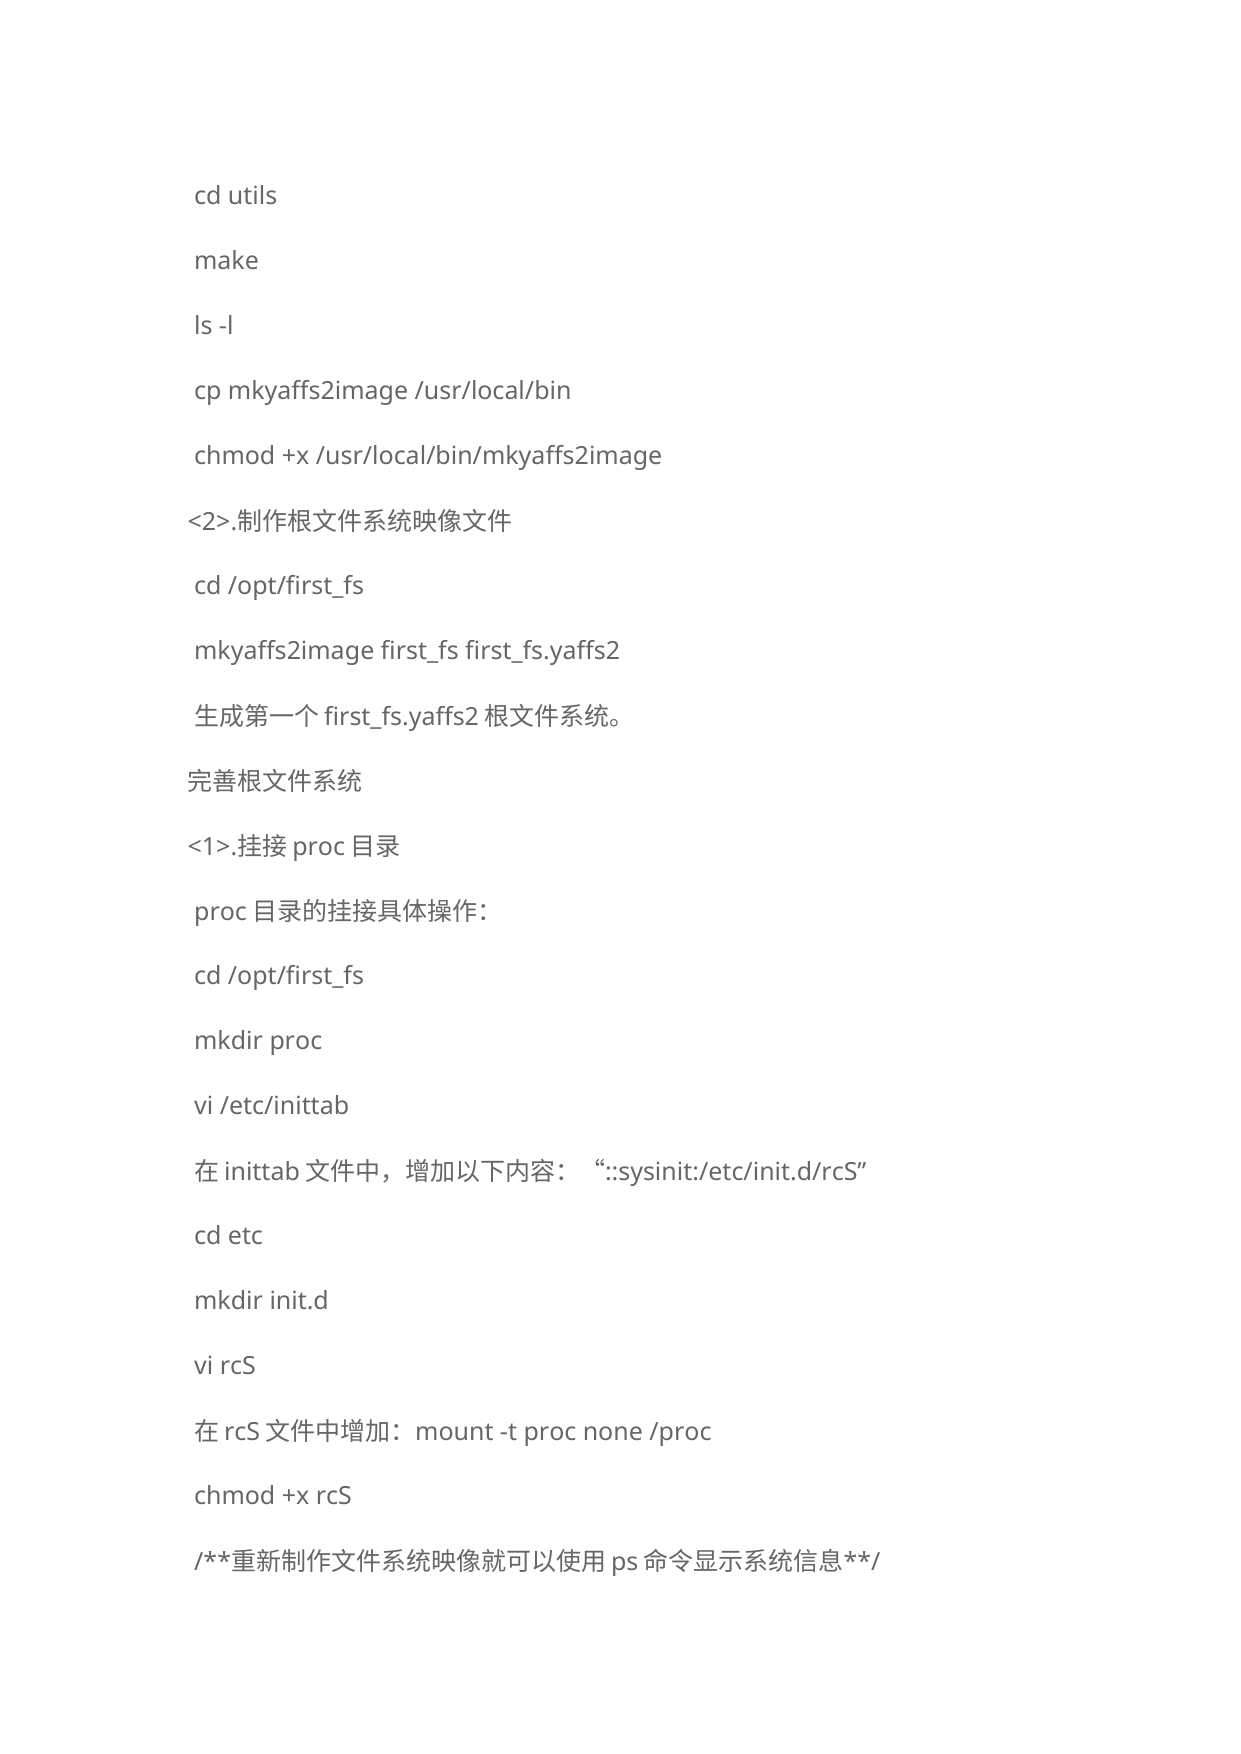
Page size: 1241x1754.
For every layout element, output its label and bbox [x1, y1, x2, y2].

text [187, 747, 1053, 1592]
text [187, 162, 1053, 747]
